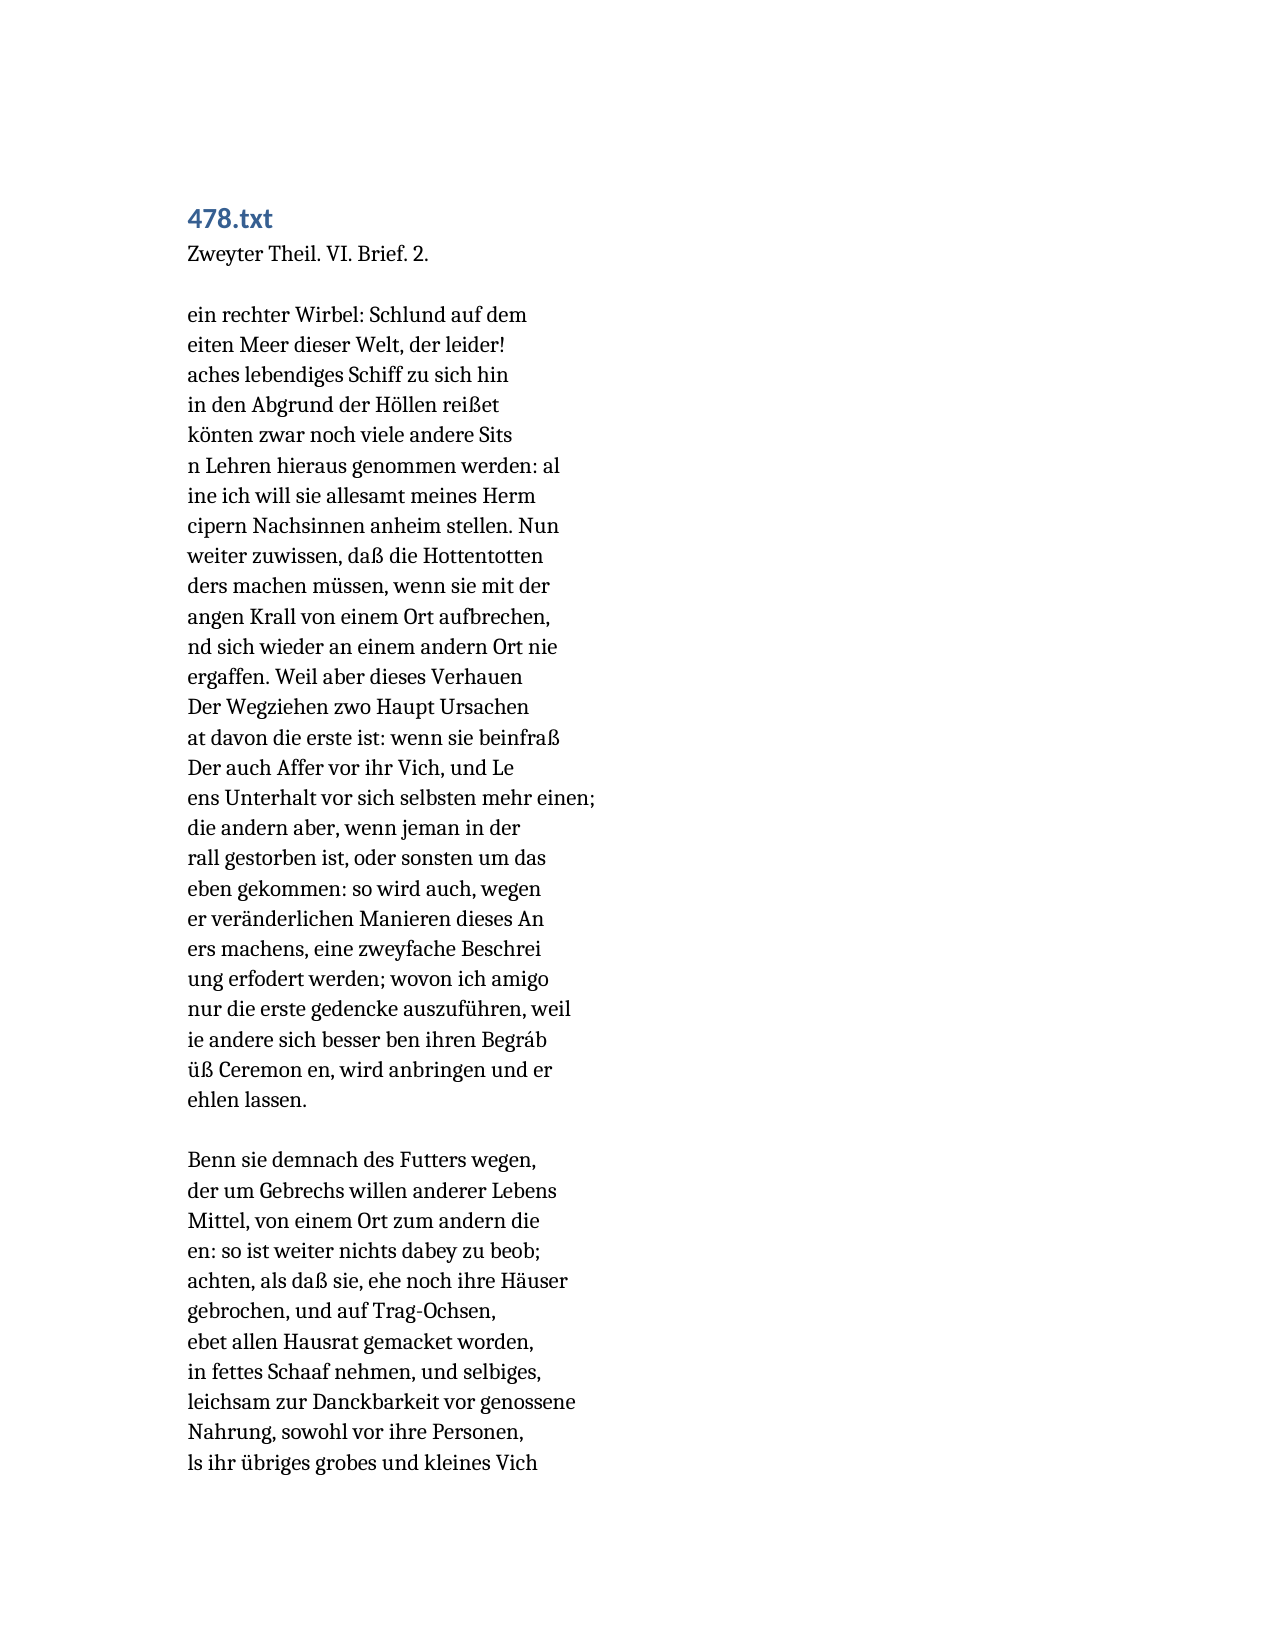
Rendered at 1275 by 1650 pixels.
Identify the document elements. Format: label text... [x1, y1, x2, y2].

subtitle 478.txt [187, 200, 1087, 236]
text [187, 241, 1087, 1476]
